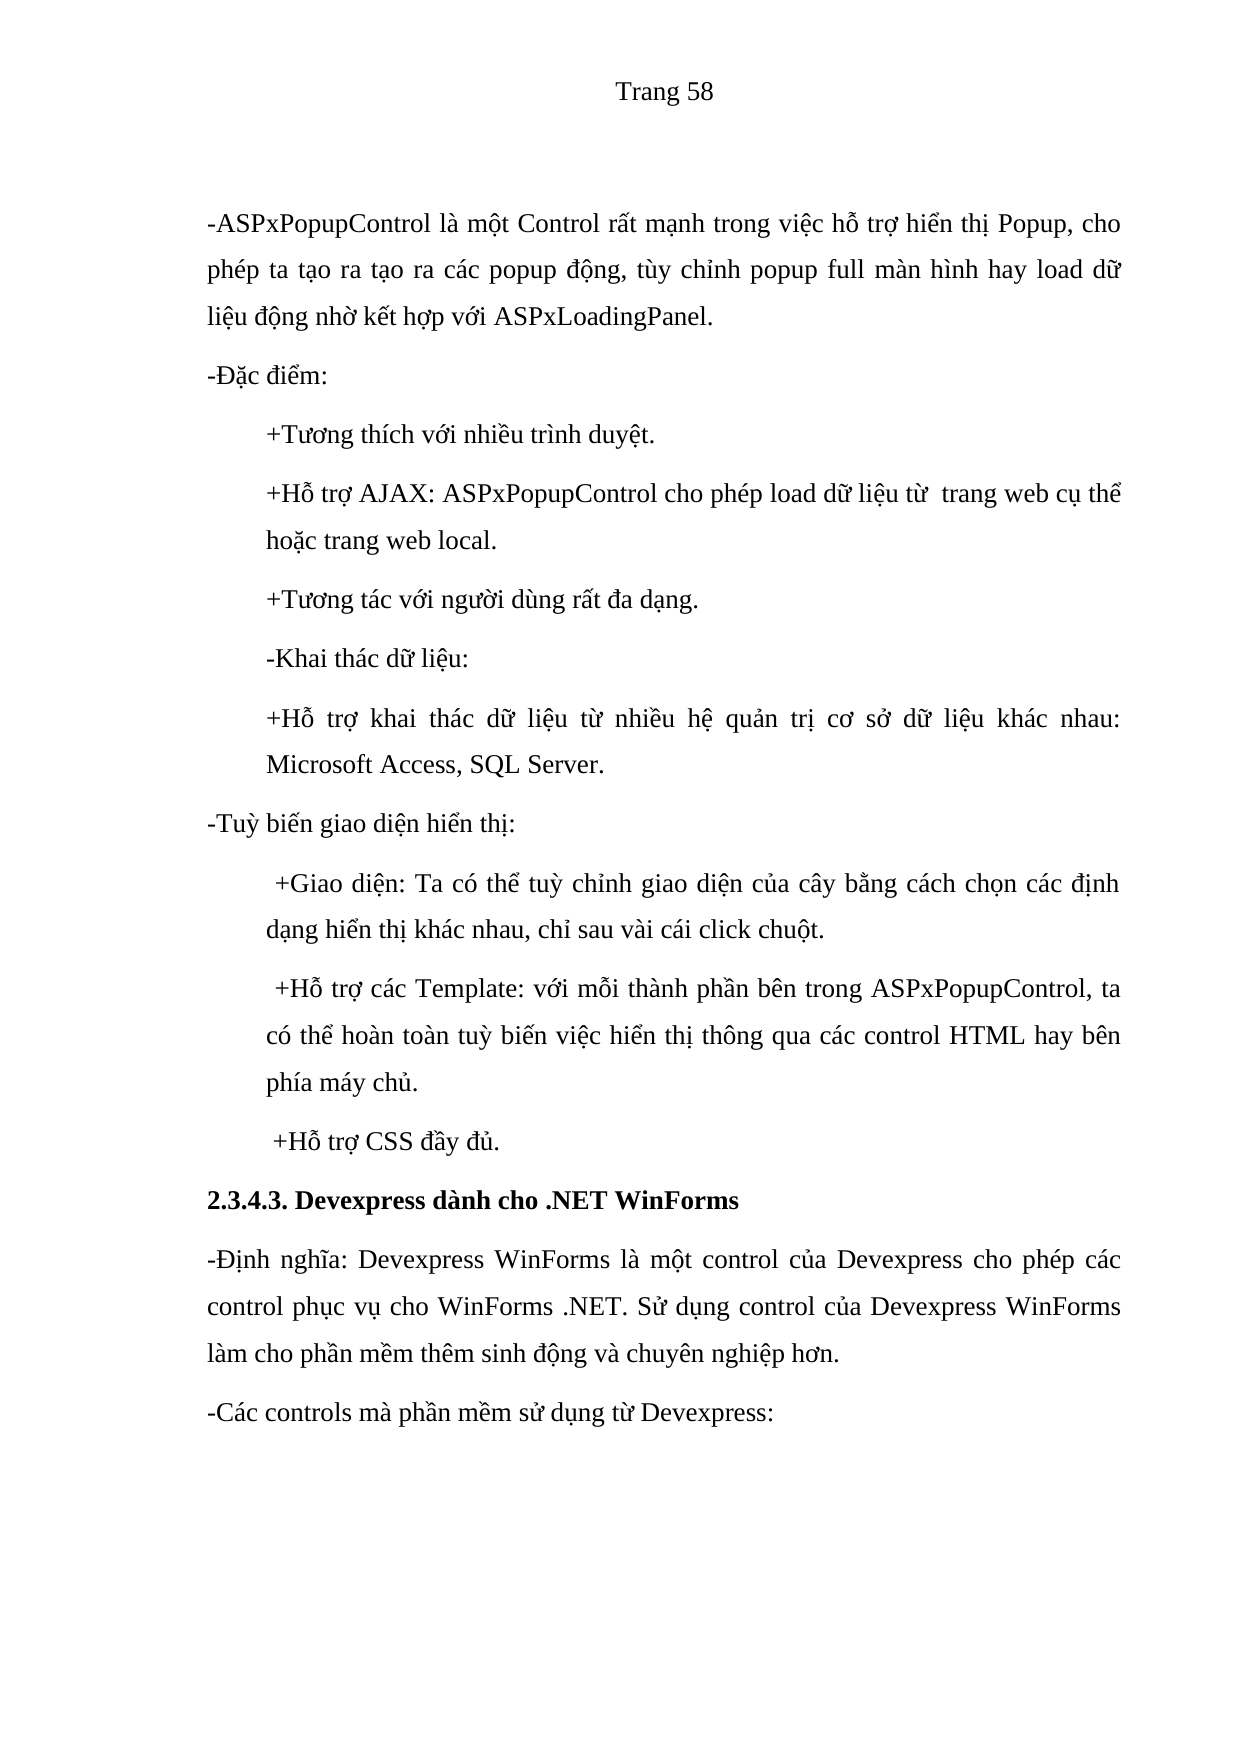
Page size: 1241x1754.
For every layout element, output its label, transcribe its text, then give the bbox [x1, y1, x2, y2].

text -Khai thác dữ liệu: [266, 643, 1122, 674]
subtitle 2.3.4.3. Devexpress dành cho .NET WinForms [207, 1184, 1122, 1215]
text -Các controls mà phần mềm sử dụng từ Devexpress: [207, 1396, 1122, 1427]
text +Giao diện: Ta có thể tuỳ chỉnh giao diện của cây bằng cách chọn các định dạng hiển thị khác nhau, chỉ sau vài cái click chuột. [266, 867, 1122, 944]
text -Đặc điểm: [207, 359, 1122, 390]
text +Hỗ trợ AJAX: ASPxPopupControl cho phép load dữ liệu từ trang web cụ thể hoặc trang web local. [266, 478, 1122, 555]
text +Tương tác với người dùng rất đa dạng. [266, 583, 1122, 614]
text -Tuỳ biến giao diện hiển thị: [207, 808, 1122, 839]
text +Hỗ trợ khai thác dữ liệu từ nhiều hệ quản trị cơ sở dữ liệu khác nhau: Microsoft Access, SQL Server. [266, 702, 1122, 779]
text +Hỗ trợ các Template: với mỗi thành phần bên trong ASPxPopupControl, ta có thể hoàn toàn tuỳ biến việc hiển thị thông qua các control HTML hay bên phía máy chủ. [266, 973, 1122, 1097]
text +Tương thích với nhiều trình duyệt. [266, 418, 1122, 449]
text -Định nghĩa: Devexpress WinForms là một control của Devexpress cho phép các control phục vụ cho WinForms .NET. Sử dụng control của Devexpress WinForms làm cho phần mềm thêm sinh động và chuyên nghiệp hơn. [207, 1243, 1122, 1368]
text -ASPxPopupControl là một Control rất mạnh trong việc hỗ trợ hiển thị Popup, cho phép ta tạo ra tạo ra các popup động, tùy chỉnh popup full màn hình hay load dữ liệu động nhờ kết hợp với ASPxLoadingPanel. [207, 207, 1122, 331]
text +Hỗ trợ CSS đầy đủ. [266, 1125, 1122, 1156]
